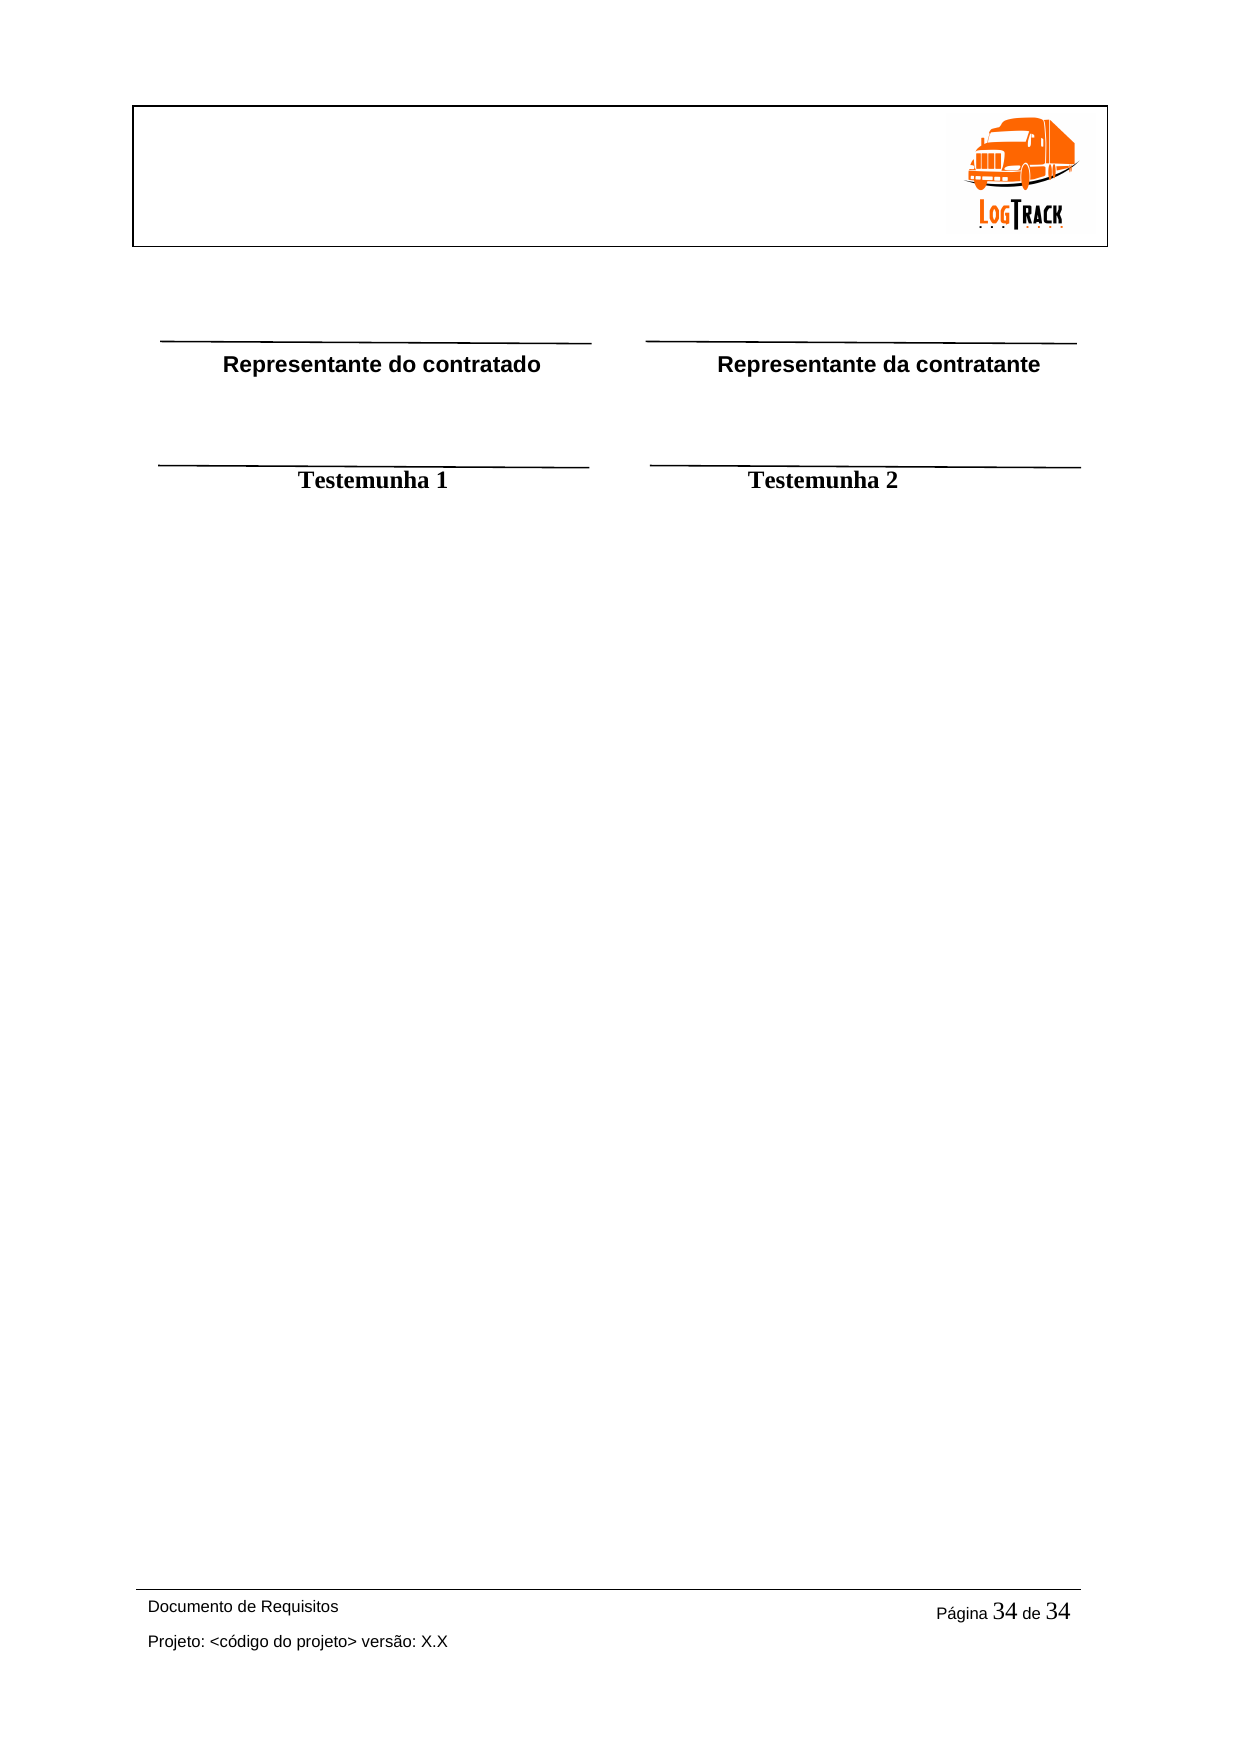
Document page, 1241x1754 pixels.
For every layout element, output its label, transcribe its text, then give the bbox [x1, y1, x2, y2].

text Representante do contratado Representante da contratante [148, 351, 1092, 378]
text Testemunha 1 Testemunha 2 [148, 466, 1092, 494]
picture [946, 113, 1097, 234]
